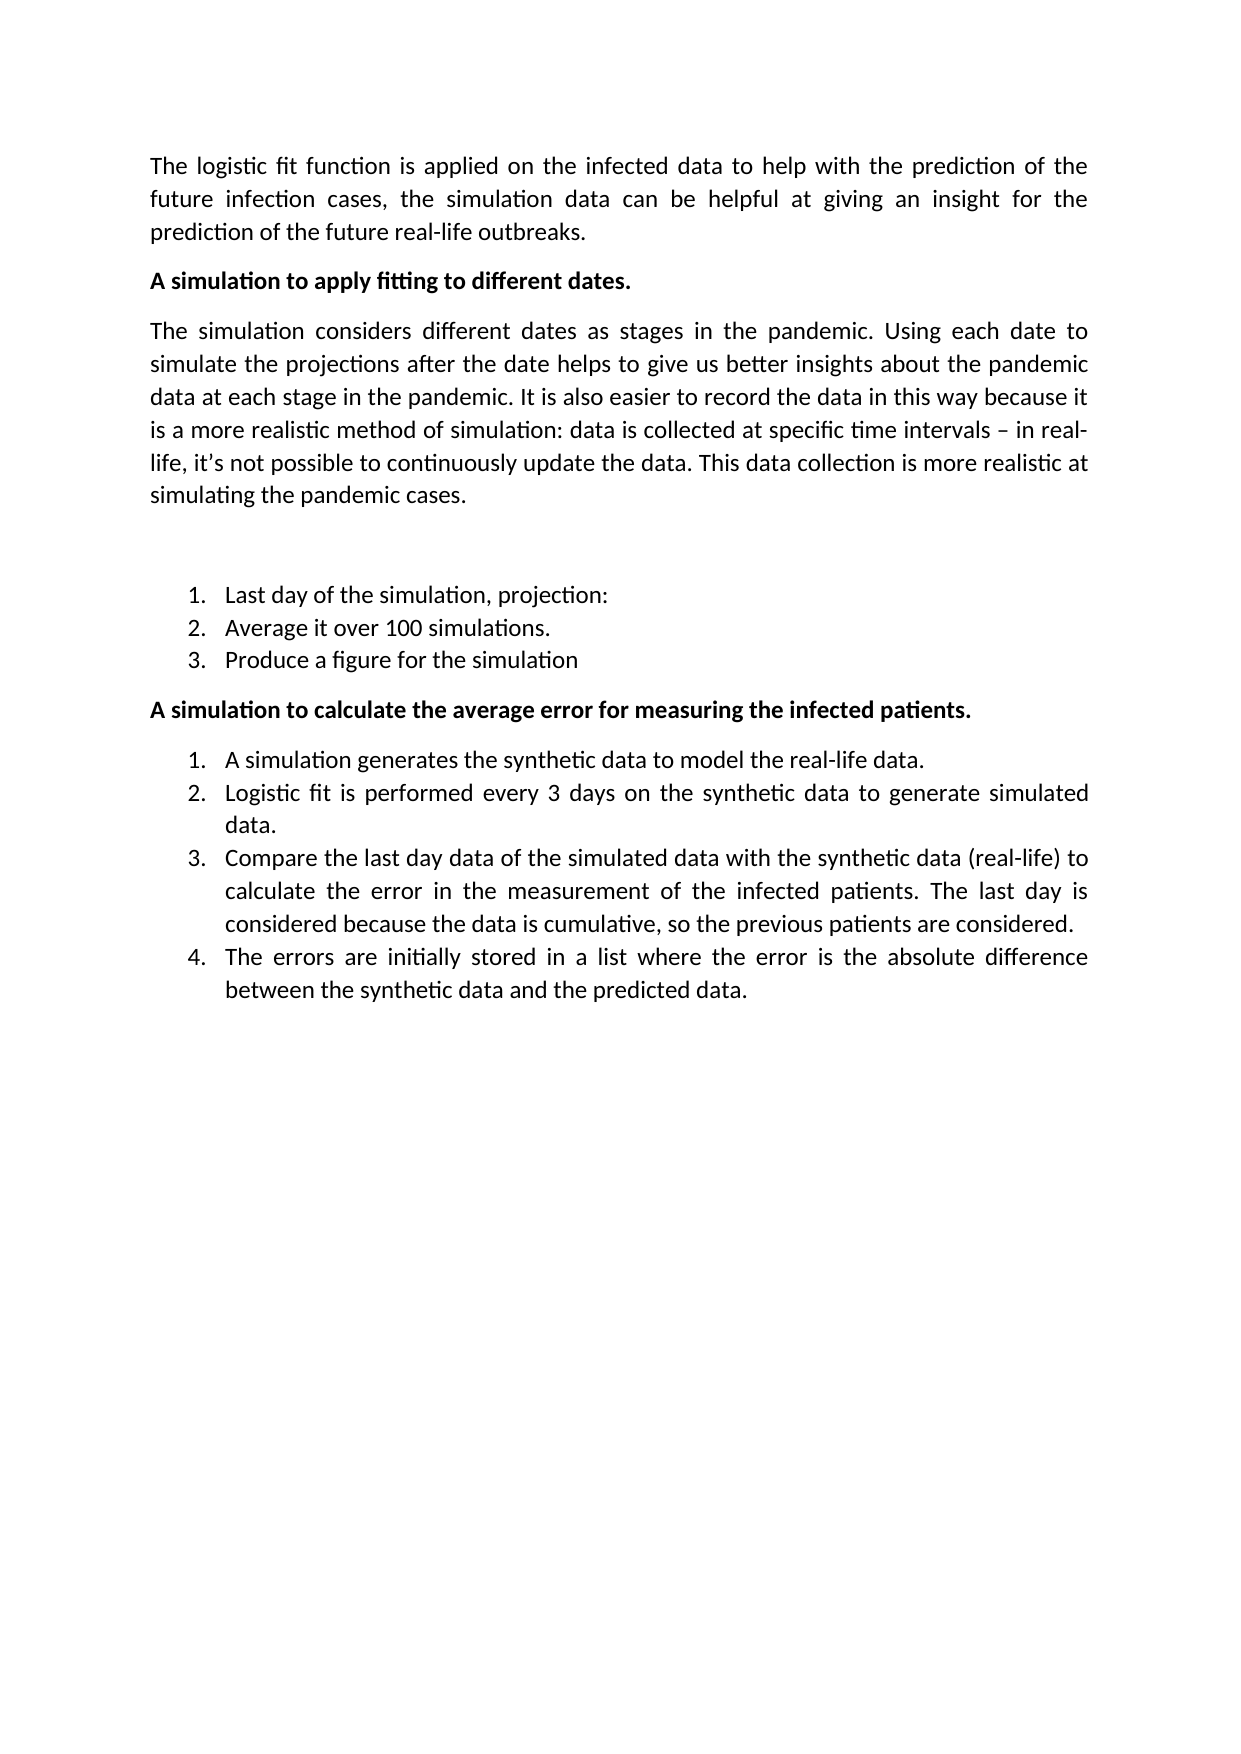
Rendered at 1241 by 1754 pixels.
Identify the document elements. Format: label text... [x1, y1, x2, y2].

list Average it over 100 simulations. [187, 612, 1090, 642]
text A simulation to apply fitting to different dates. [150, 265, 1090, 296]
list Produce a figure for the simulation [187, 644, 1090, 675]
text The logistic fit function is applied on the infected data to help with the prediction of the future infection cases, the simulation data can be helpful at giving an insight for the prediction of the future real-life outbreaks. [150, 150, 1090, 246]
list Last day of the simulation, projection: [187, 579, 1090, 609]
list The errors are initially stored in a list where the error is the absolute difference between the synthetic data and the predicted data. [187, 941, 1090, 1005]
list Logistic fit is performed every 3 days on the synthetic data to generate simulated data. [187, 777, 1090, 840]
text A simulation to calculate the average error for measuring the infected patients. [150, 694, 1090, 725]
text The simulation considers different dates as stages in the pandemic. Using each date to simulate the projections after the date helps to give us better insights about the pandemic data at each stage in the pandemic. It is also easier to record the data in this way because it is a more realistic method of simulation: data is collected at specific time intervals – in real-life, it’s not possible to continuously update the data. This data collection is more realistic at simulating the pandemic cases. [150, 315, 1090, 510]
list A simulation generates the synthetic data to model the real-life data. [187, 744, 1090, 774]
list Compare the last day data of the simulated data with the synthetic data (real-life) to calculate the error in the measurement of the infected patients. The last day is considered because the data is cumulative, so the previous patients are considered. [187, 842, 1090, 939]
